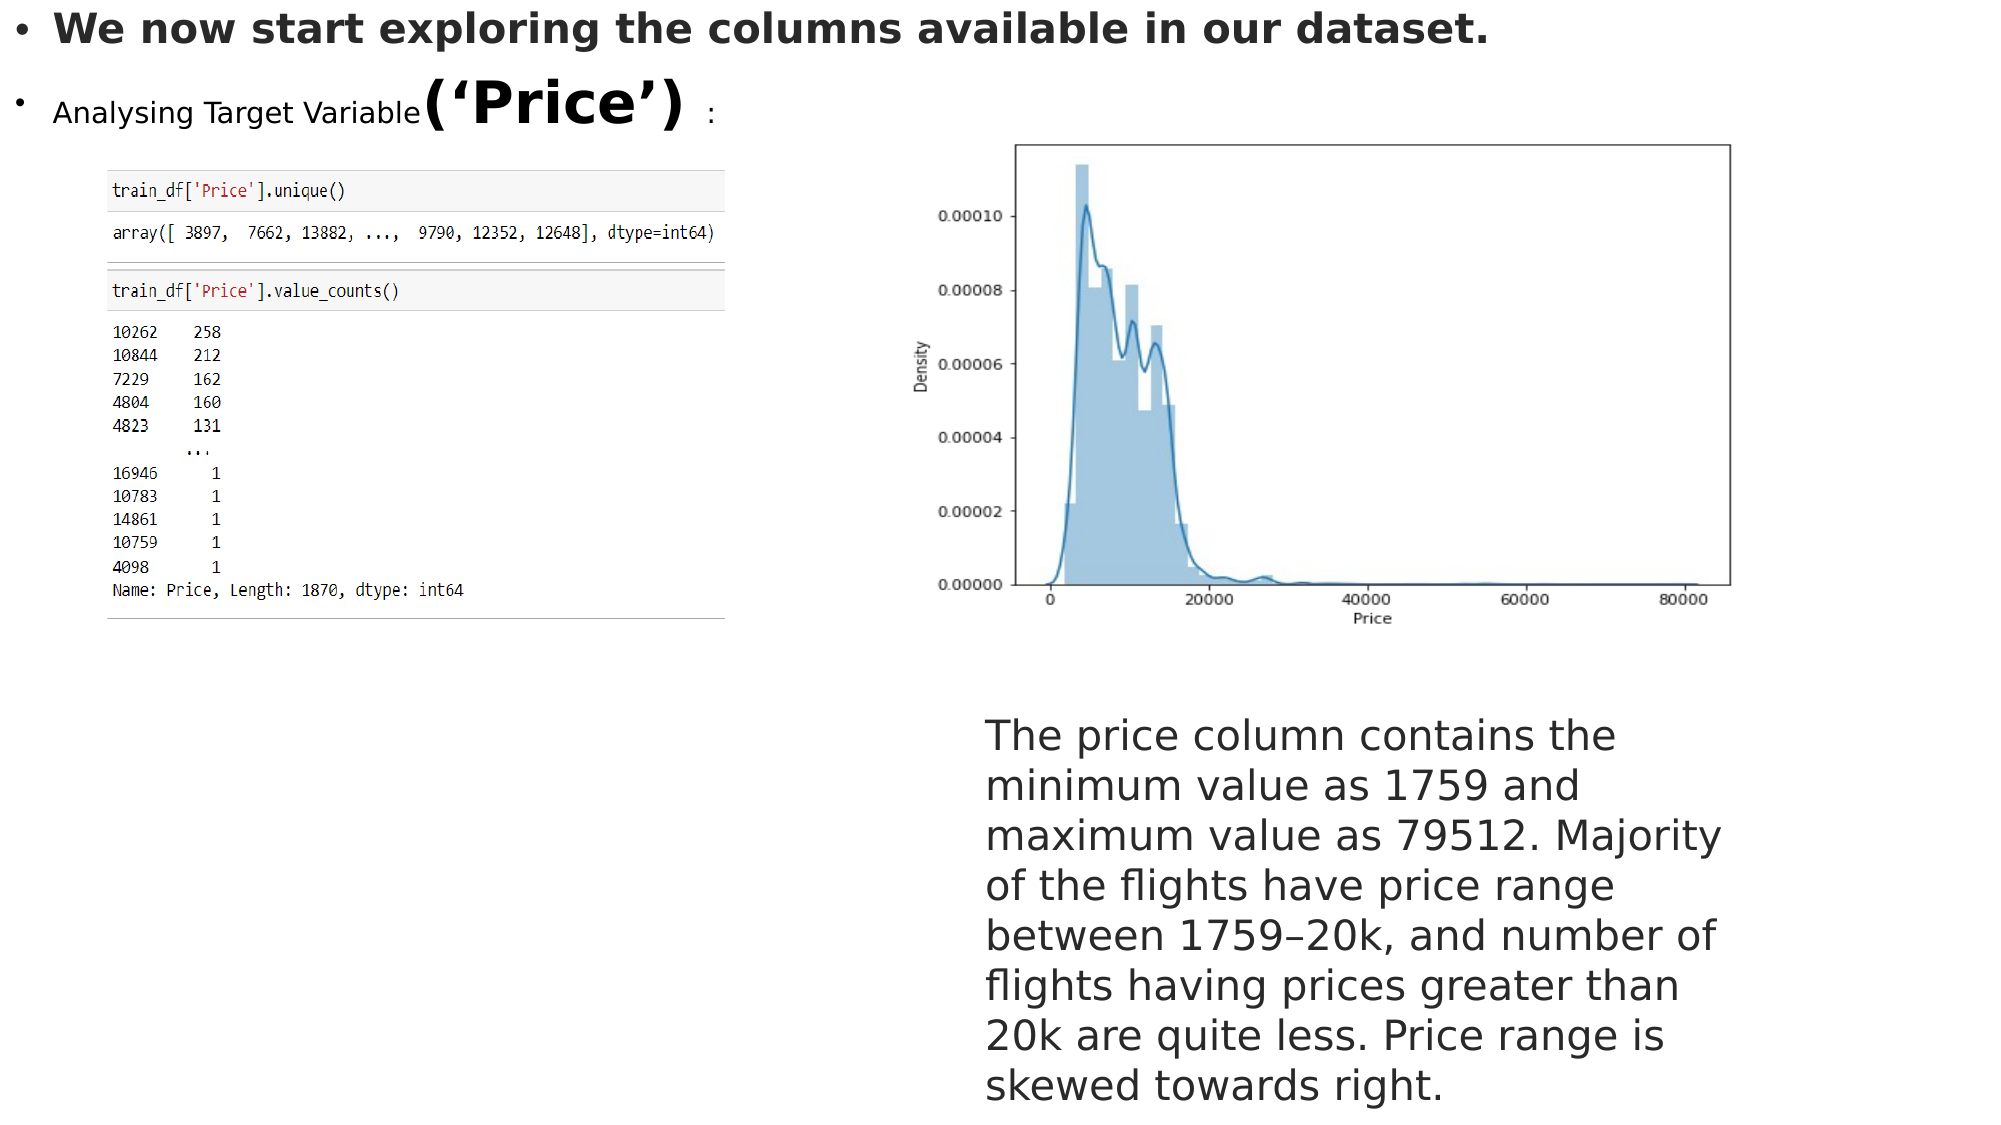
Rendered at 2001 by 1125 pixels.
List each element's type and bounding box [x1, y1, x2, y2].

picture [903, 136, 1741, 636]
picture [107, 164, 725, 624]
